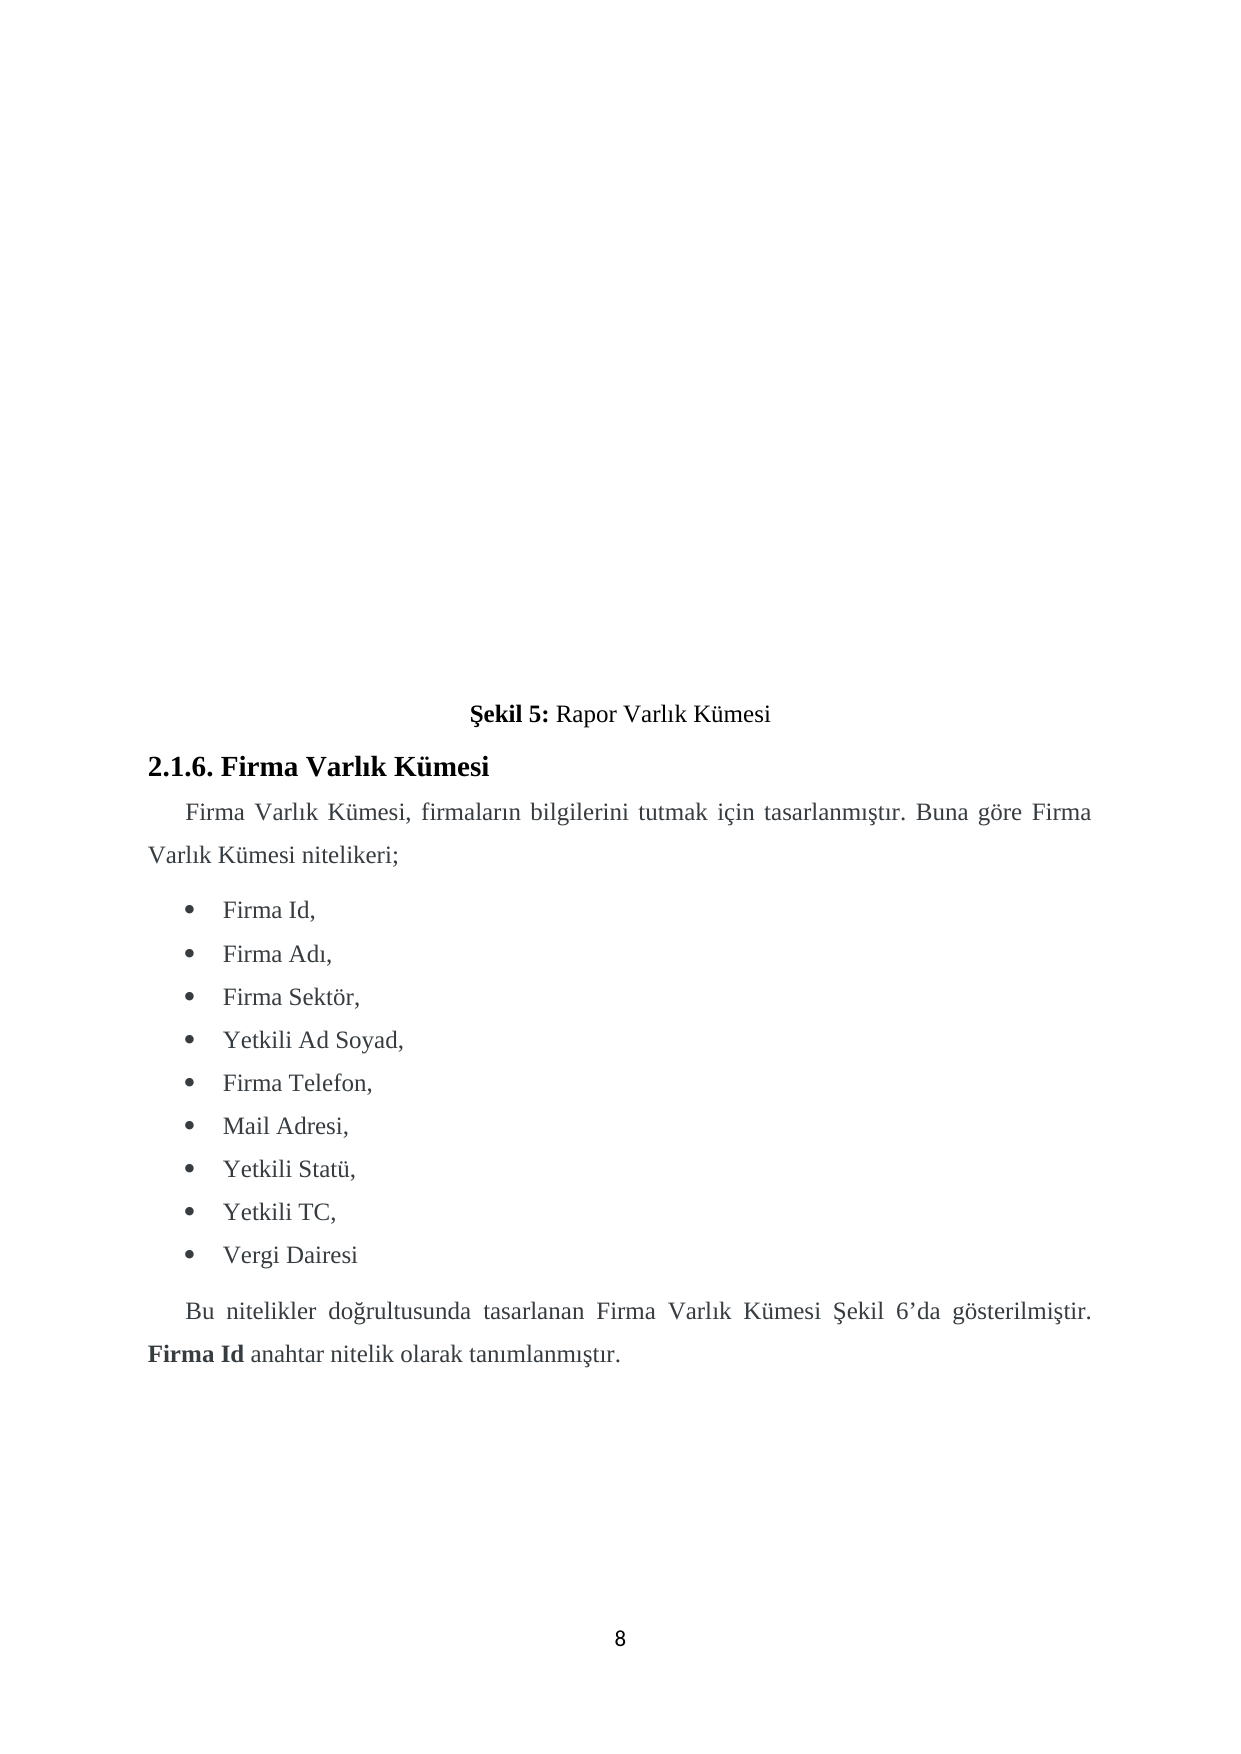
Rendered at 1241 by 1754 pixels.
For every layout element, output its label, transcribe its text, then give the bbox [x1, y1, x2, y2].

list Mail Adresi, [185, 1111, 1093, 1140]
text Firma Varlık Kümesi, firmaların bilgilerini tutmak için tasarlanmıştır. Buna göre Firma Varlık Kümesi nitelikeri; [148, 797, 1093, 869]
text Bu nitelikler doğrultusunda tasarlanan Firma Varlık Kümesi Şekil 6’da gösterilmiştir. Firma Id anahtar nitelik olarak tanımlanmıştır. [148, 1296, 1093, 1368]
list Yetkili Ad Soyad, [185, 1025, 1093, 1054]
list Firma Adı, [185, 939, 1093, 967]
subtitle 2.1.6. Firma Varlık Kümesi [148, 749, 1093, 782]
list Firma Id, [185, 896, 1093, 924]
text Şekil 5: Rapor Varlık Kümesi [148, 699, 1093, 728]
list Yetkili TC, [185, 1197, 1093, 1226]
list Firma Sektör, [185, 982, 1093, 1011]
list Firma Telefon, [185, 1068, 1093, 1097]
list Yetkili Statü, [185, 1154, 1093, 1183]
list Vergi Dairesi [185, 1241, 1093, 1269]
